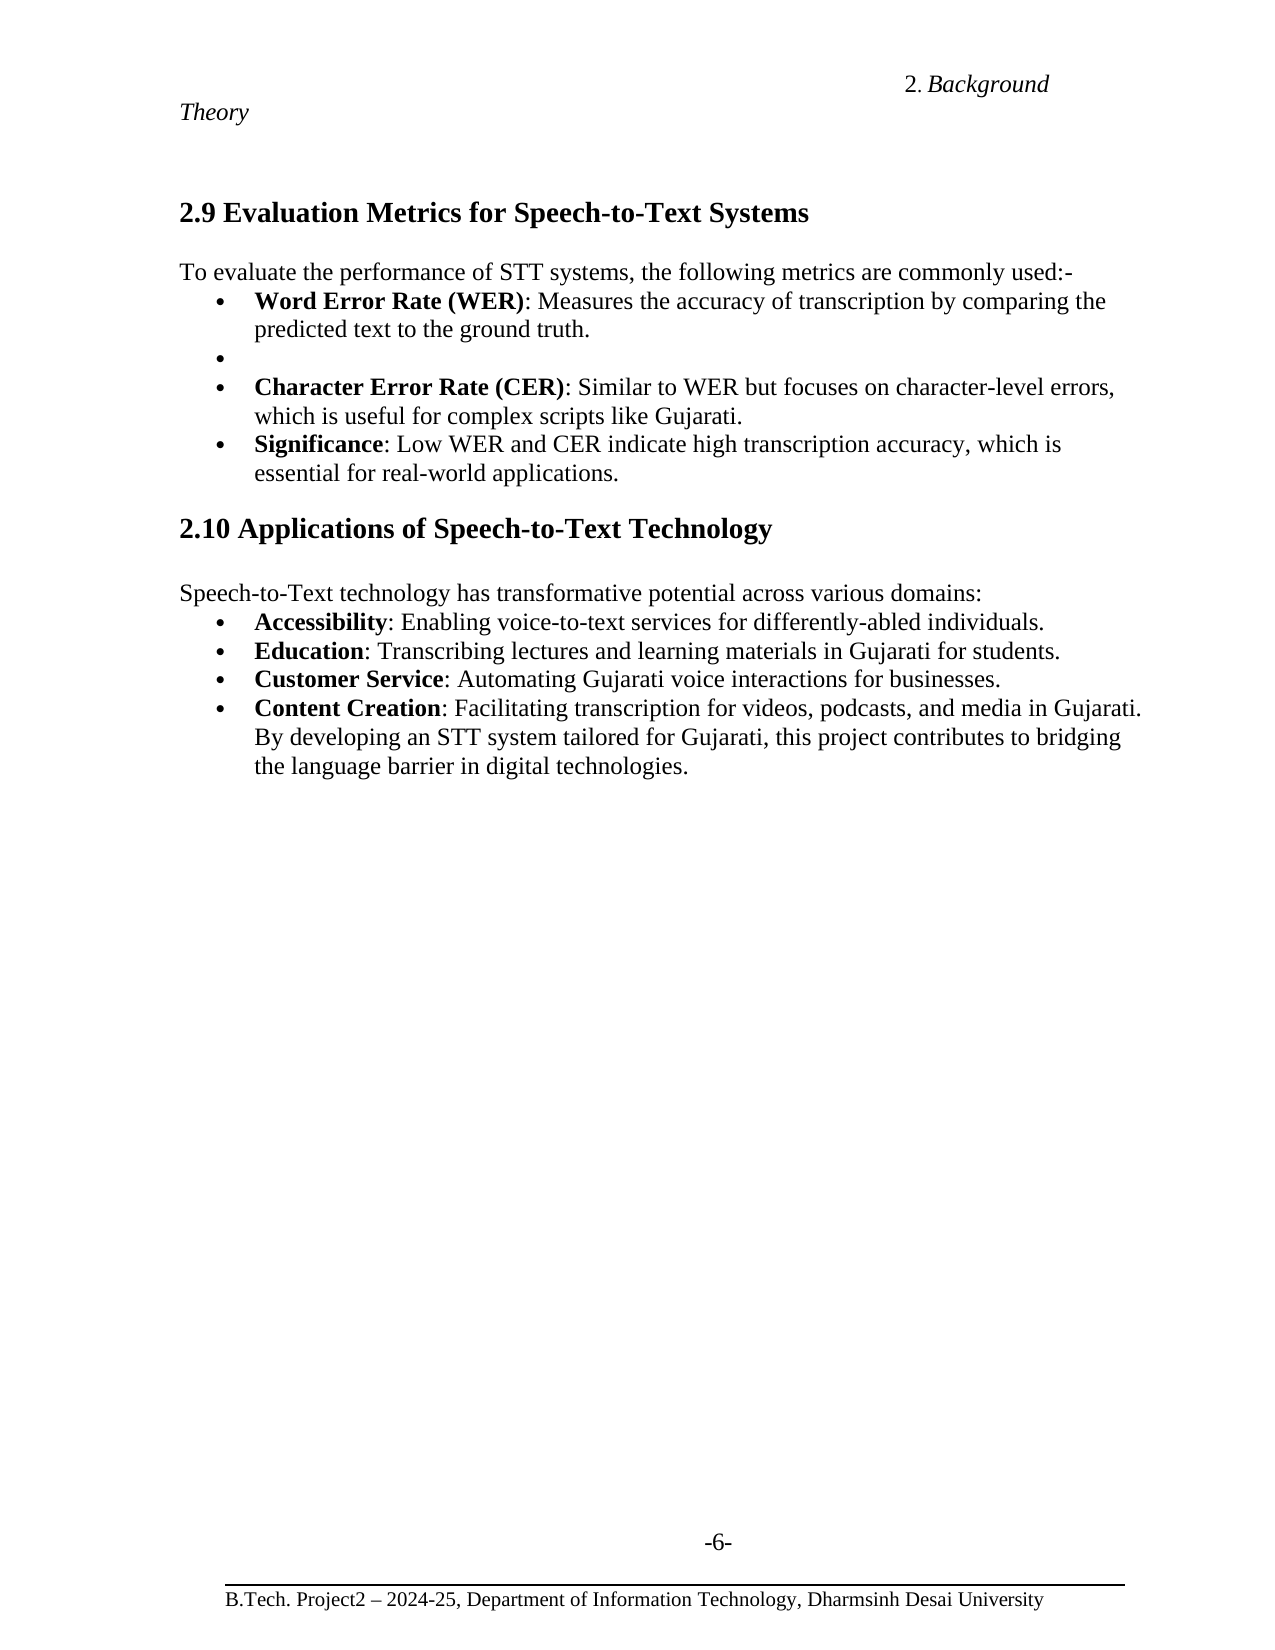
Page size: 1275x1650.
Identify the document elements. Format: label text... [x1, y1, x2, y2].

list Content Creation: Facilitating transcription for videos, podcasts, and media in Gujarati. By developing an STT system tailored for Gujarati, this project contributes to bridging the language barrier in digital technologies. [217, 693, 1148, 779]
text -6- [629, 1527, 1148, 1555]
list Education: Transcribing lectures and learning materials in Gujarati for students. [217, 636, 1148, 664]
list Character Error Rate (CER): Similar to WER but focuses on character-level errors, which is useful for complex scripts like Gujarati. [217, 372, 1148, 429]
text B.Tech. Project2 – 2024-25, Department of Information Technology, Dharmsinh Desai University [225, 1584, 1148, 1611]
list Accessibility: Enabling voice-to-text services for differently-abled individuals. [217, 607, 1148, 636]
text 2.10 Applications of Speech-to-Text Technology [179, 511, 1148, 545]
text 2.9 Evaluation Metrics for Speech-to-Text Systems [179, 195, 1148, 228]
text 2. Background Theory [179, 69, 1125, 126]
list Word Error Rate (WER): Measures the accuracy of transcription by comparing the predicted text to the ground truth. [217, 286, 1148, 343]
list Significance: Low WER and CER indicate high transcription accuracy, which is essential for real-world applications. [217, 429, 1148, 487]
list Customer Service: Automating Gujarati voice interactions for businesses. [217, 664, 1148, 693]
text To evaluate the performance of STT systems, the following metrics are commonly used:- [179, 257, 1148, 286]
text Speech-to-Text technology has transformative potential across various domains: [179, 578, 1148, 607]
